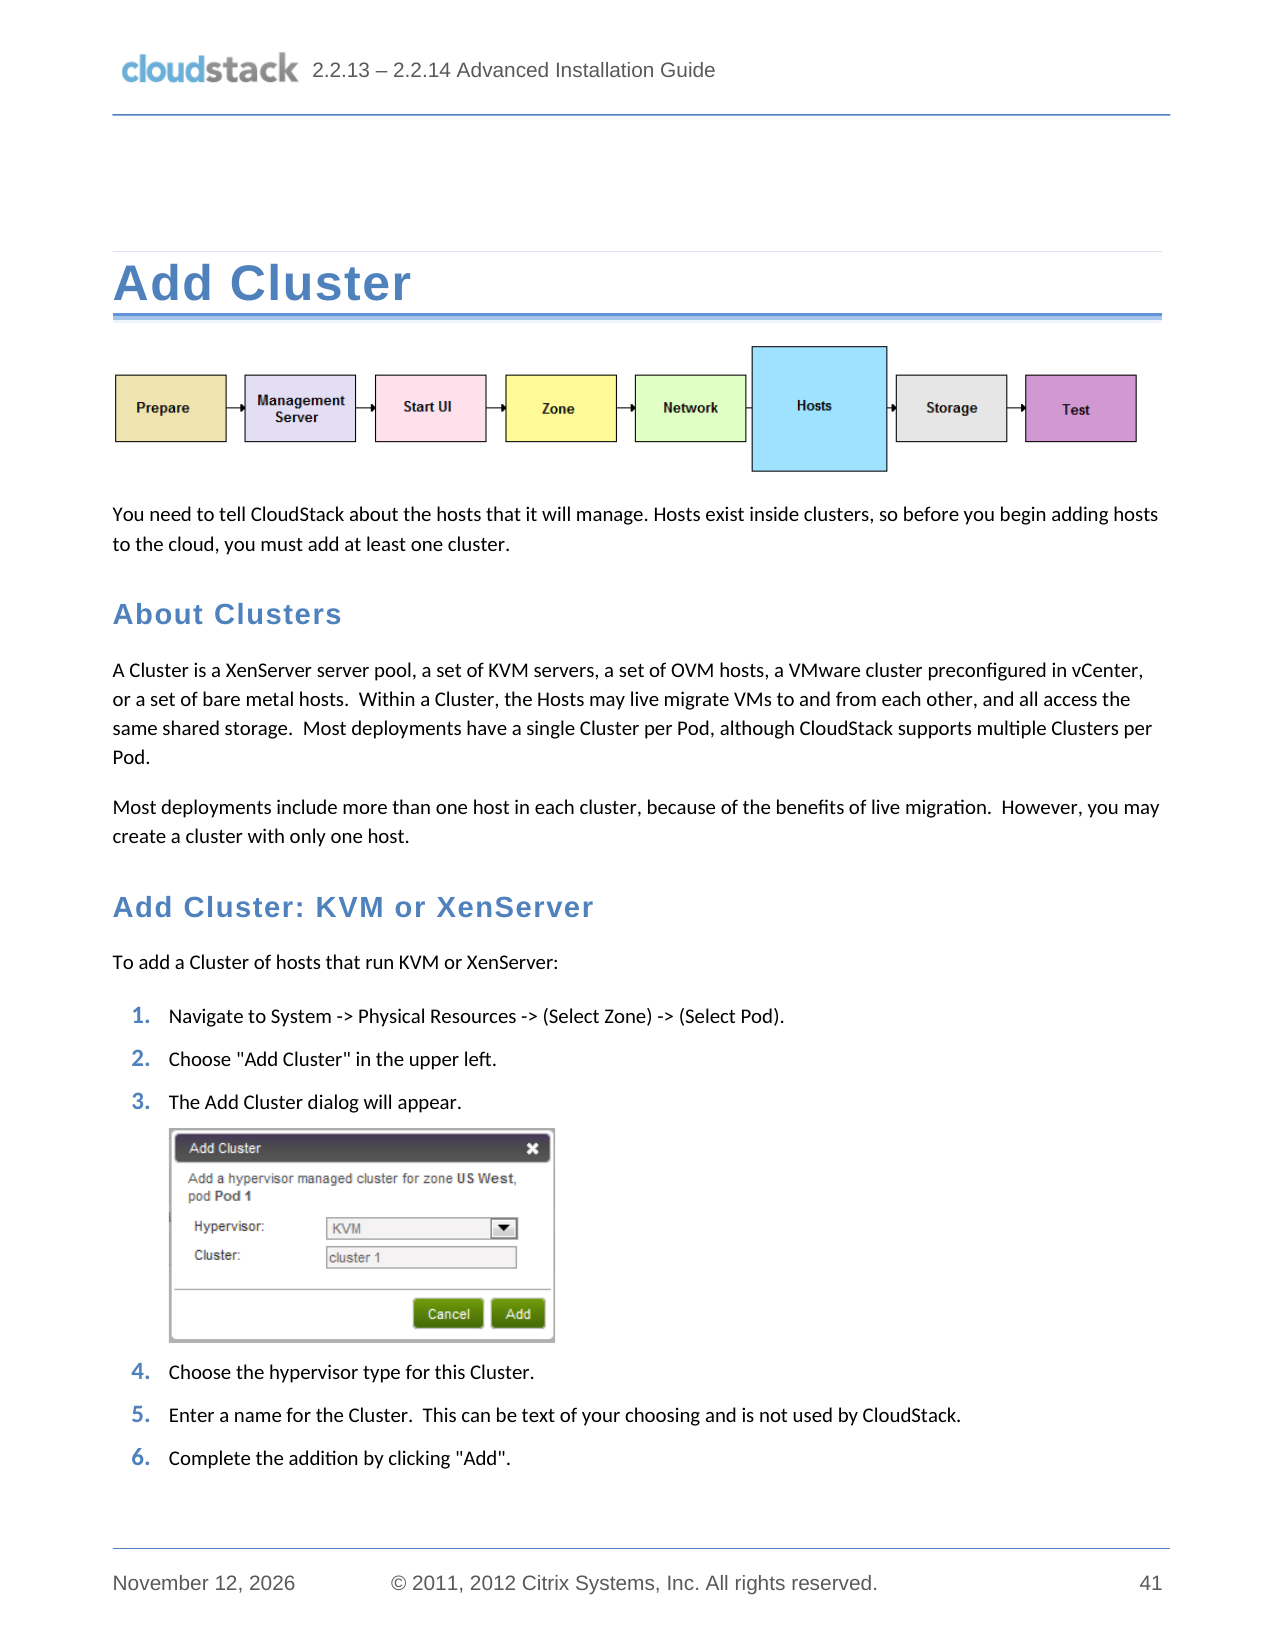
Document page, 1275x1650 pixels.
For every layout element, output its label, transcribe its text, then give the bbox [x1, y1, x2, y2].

text You need to tell CloudStack about the hosts that it will manage. Hosts exist inside clusters, so before you begin adding hosts to the cloud, you must add at least one cluster. [112, 502, 1162, 556]
list Choose the hypervisor type for this Cluster. [131, 1355, 1162, 1385]
text Most deployments include more than one host in each cluster, because of the benefits of live migration. However, you may create a cluster with only one host. [112, 794, 1162, 849]
text To add a Cluster of hosts that run KVM or XenServer: [112, 949, 1162, 975]
list The Add Cluster dialog will appear. [131, 1086, 1162, 1116]
list Complete the addition by clicking "Add". [131, 1441, 1162, 1471]
picture [168, 1128, 555, 1343]
text A Cluster is a XenServer server pool, a set of KVM servers, a set of OVM hosts, a VMware cluster preconfigured in vCenter, or a set of bare metal hosts. Within a Cluster, the Hosts may live migrate VMs to and from each other, and all access the same shared storage. Most deployments have a single Cluster per Pod, although CloudStack supports multiple Clusters per Pod. [112, 657, 1162, 770]
list Navigate to System -> Physical Resources -> (Select Zone) -> (Select Pod). [131, 999, 1162, 1030]
picture [112, 343, 1142, 477]
subtitle Add Cluster: KVM or XenServer [112, 890, 1162, 924]
list Enter a name for the Cluster. This can be text of your choosing and is not used by CloudStack. [131, 1398, 1162, 1428]
picture [112, 45, 312, 95]
list Choose "Add Cluster" in the upper left. [131, 1042, 1162, 1073]
subtitle Add Cluster [112, 252, 1162, 323]
subtitle About Clusters [112, 597, 1162, 631]
